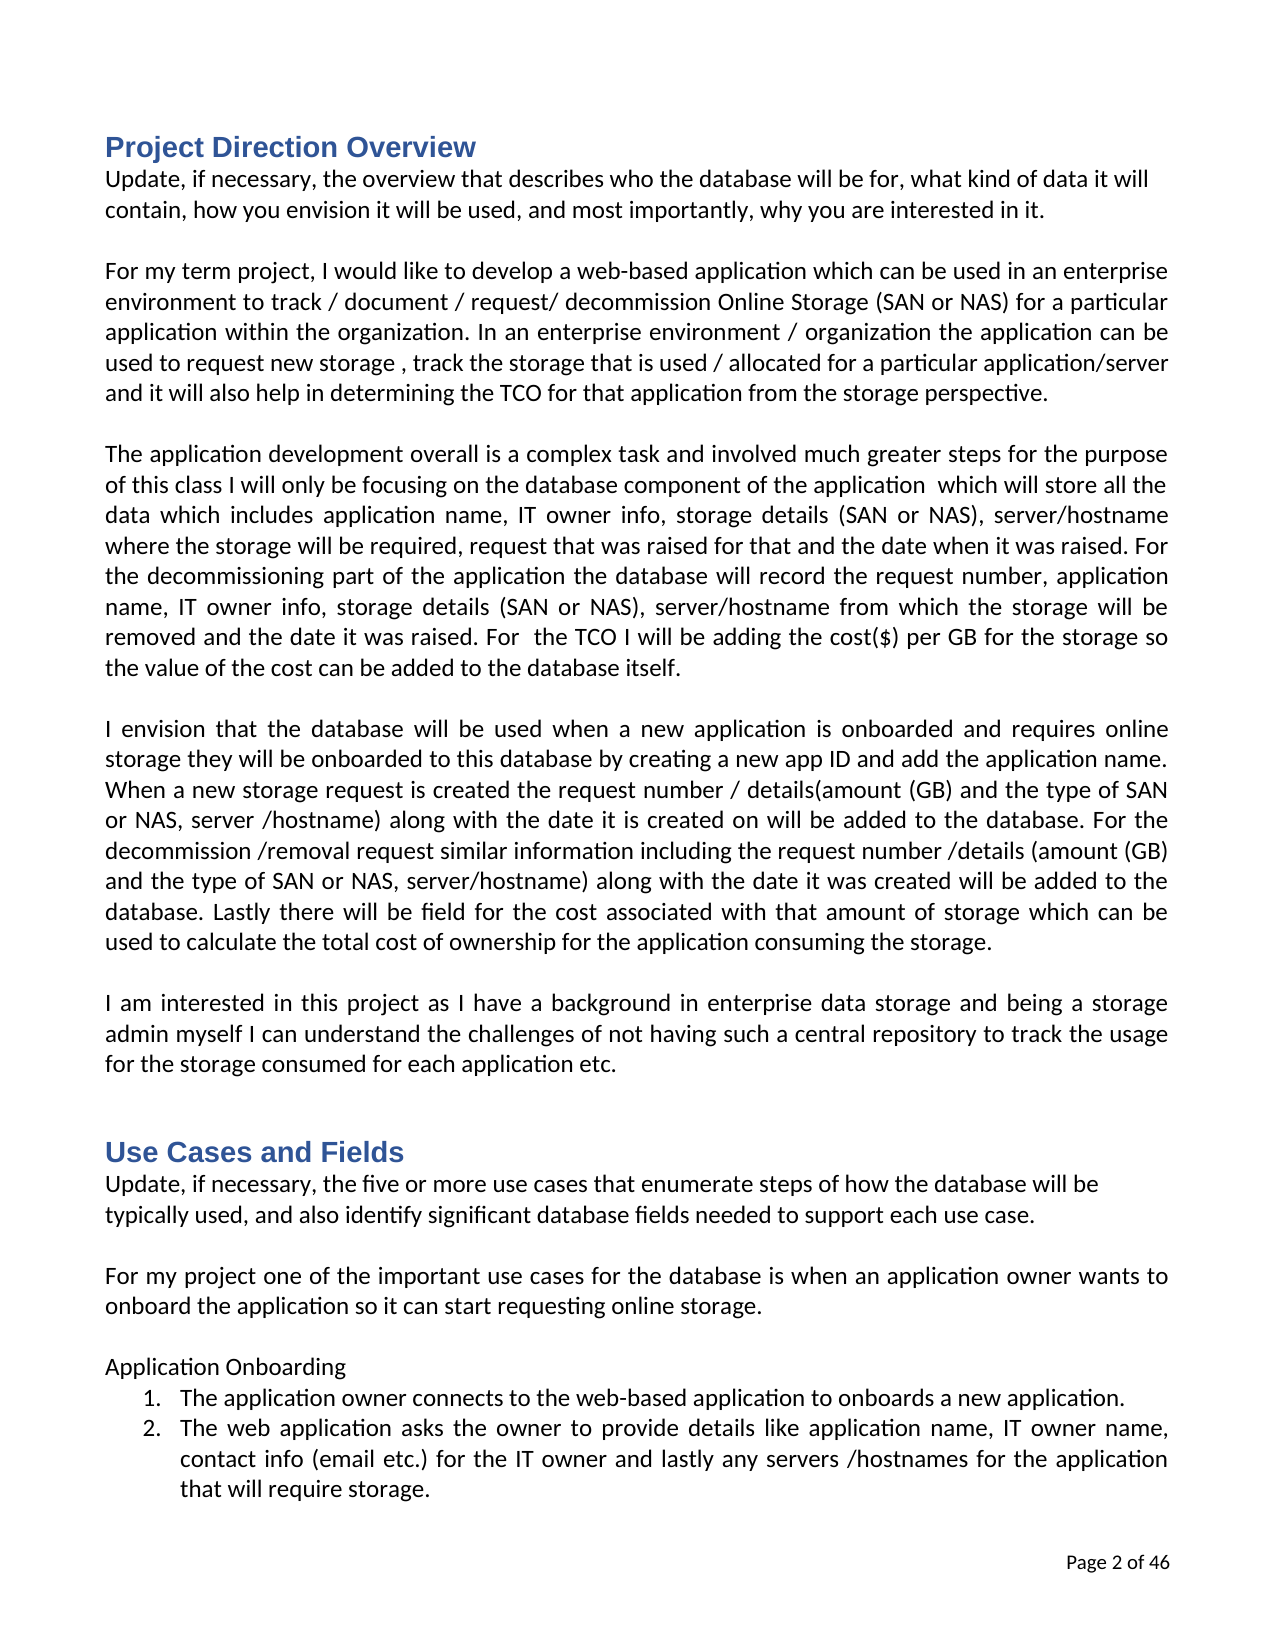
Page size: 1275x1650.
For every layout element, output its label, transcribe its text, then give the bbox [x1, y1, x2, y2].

subtitle Use Cases and Fields [105, 1135, 1170, 1168]
text I am interested in this project as I have a background in enterprise data storage and being a storage admin myself I can understand the challenges of not having such a central repository to track the usage for the storage consumed for each application etc. [105, 988, 1170, 1079]
text I envision that the database will be used when a new application is onboarded and requires online storage they will be onboarded to this database by creating a new app ID and add the application name. When a new storage request is created the request number / details(amount (GB) and the type of SAN or NAS, server /hostname) along with the date it is created on will be added to the database. For the decommission /removal request similar information including the request number /details (amount (GB) and the type of SAN or NAS, server/hostname) along with the date it was created will be added to the database. Lastly there will be field for the cost associated with that amount of storage which can be used to calculate the total cost of ownership for the application consuming the storage. [105, 713, 1170, 957]
text For my project one of the important use cases for the database is when an application owner wants to onboard the application so it can start requesting online storage. [105, 1260, 1170, 1321]
list The web application asks the owner to provide details like application name, IT owner name, contact info (email etc.) for the IT owner and lastly any servers /hostnames for the application that will require storage. [142, 1412, 1170, 1504]
text For my term project, I would like to develop a web-based application which can be used in an enterprise environment to track / document / request/ decommission Online Storage (SAN or NAS) for a particular application within the organization. In an enterprise environment / organization the application can be used to request new storage , track the storage that is used / allocated for a particular application/server and it will also help in determining the TCO for that application from the storage perspective. [105, 255, 1170, 408]
text Application Onboarding [105, 1351, 1170, 1382]
subtitle Project Direction Overview [105, 130, 1170, 163]
text Update, if necessary, the five or more use cases that enumerate steps of how the database will be typically used, and also identify significant database fields needed to support each use case. [105, 1168, 1170, 1229]
text The application development overall is a complex task and involved much greater steps for the purpose of this class I will only be focusing on the database component of the application which will store all the data which includes application name, IT owner info, storage details (SAN or NAS), server/hostname where the storage will be required, request that was raised for that and the date when it was raised. For the decommissioning part of the application the database will record the request number, application name, IT owner info, storage details (SAN or NAS), server/hostname from which the storage will be removed and the date it was raised. For the TCO I will be adding the cost($) per GB for the storage so the value of the cost can be added to the database itself. [105, 438, 1170, 682]
text Update, if necessary, the overview that describes who the database will be for, what kind of data it will contain, how you envision it will be used, and most importantly, why you are interested in it. [105, 163, 1170, 224]
list The application owner connects to the web-based application to onboards a new application. [142, 1382, 1170, 1412]
